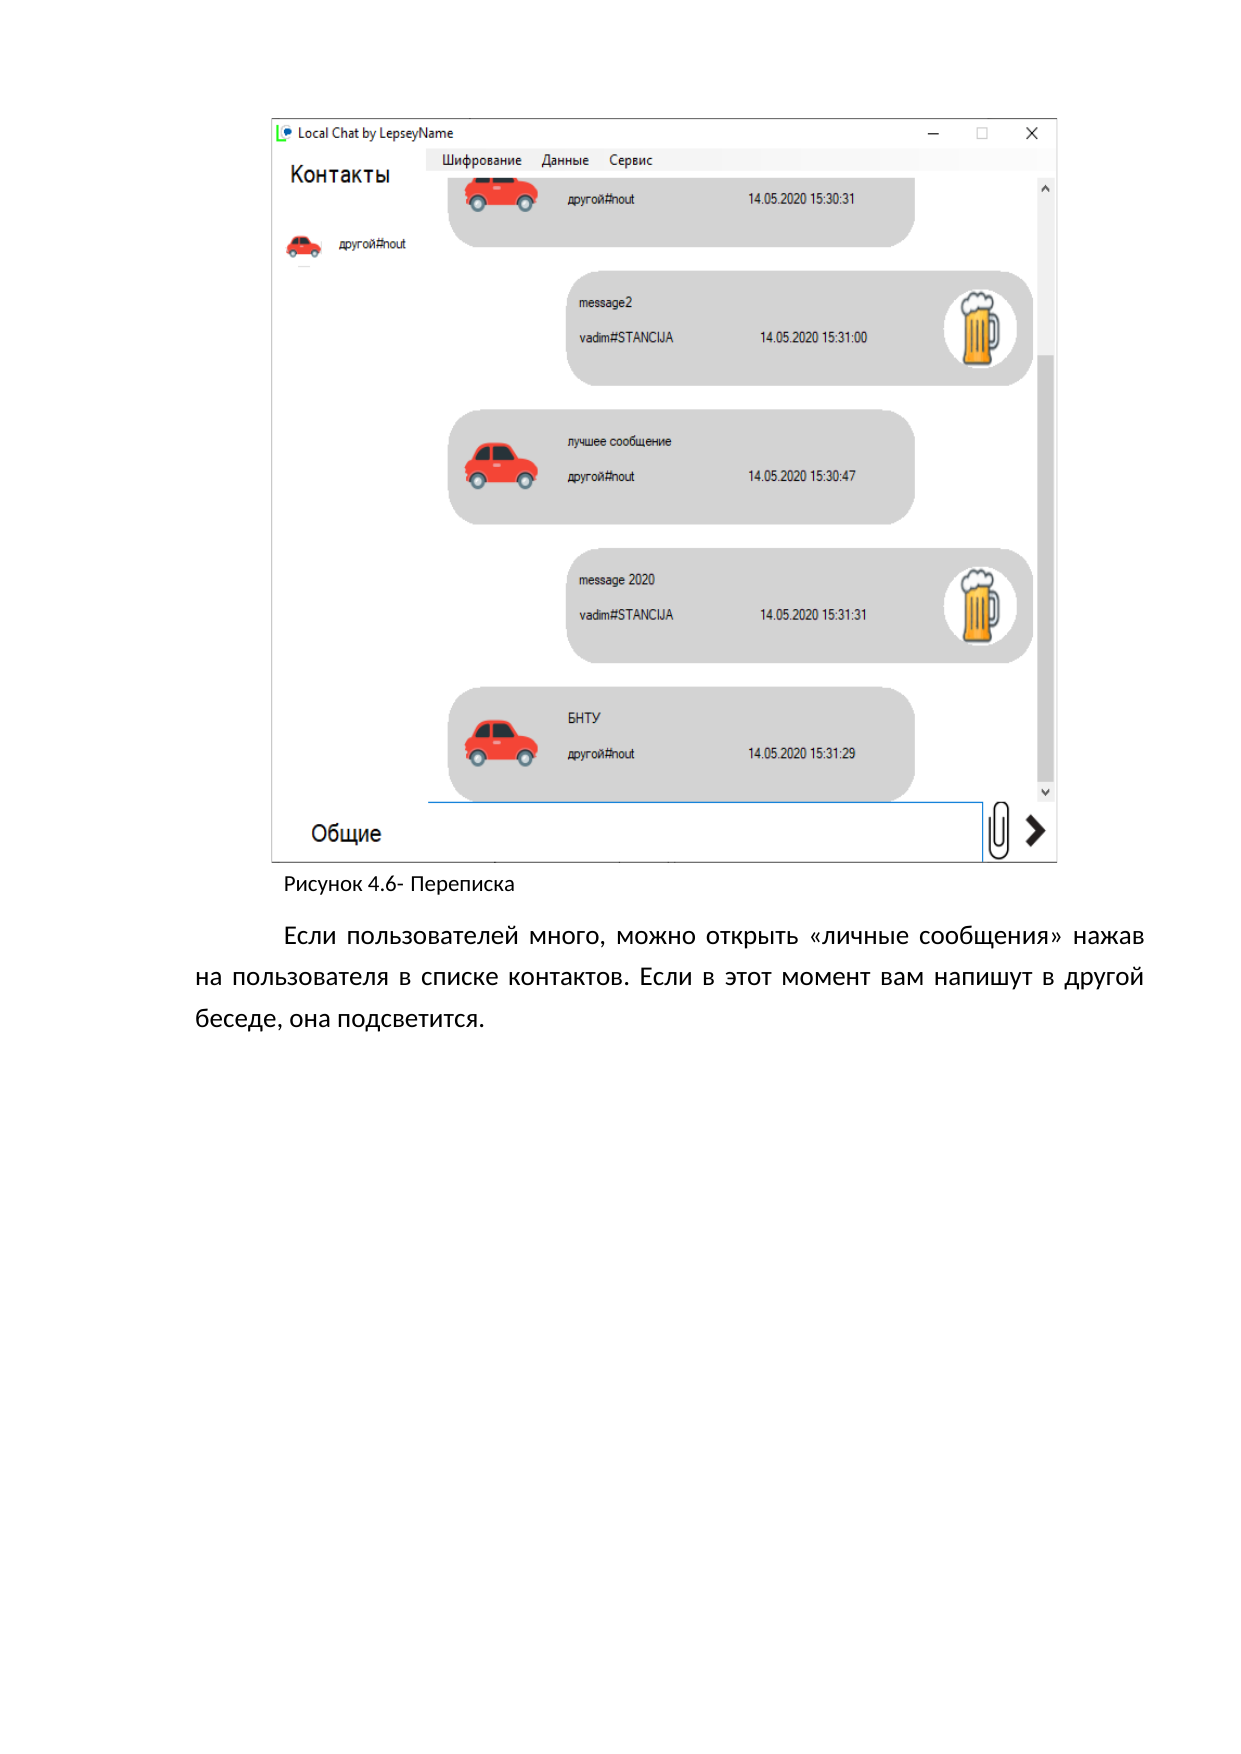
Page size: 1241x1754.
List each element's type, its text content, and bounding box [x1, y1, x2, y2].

picture [271, 118, 1058, 863]
text Если пользователей много, можно открыть «личные сообщения» нажав на пользователя в списке контактов. Если в этот момент вам напишут в другой беседе, она подсветится. [195, 918, 1146, 1034]
